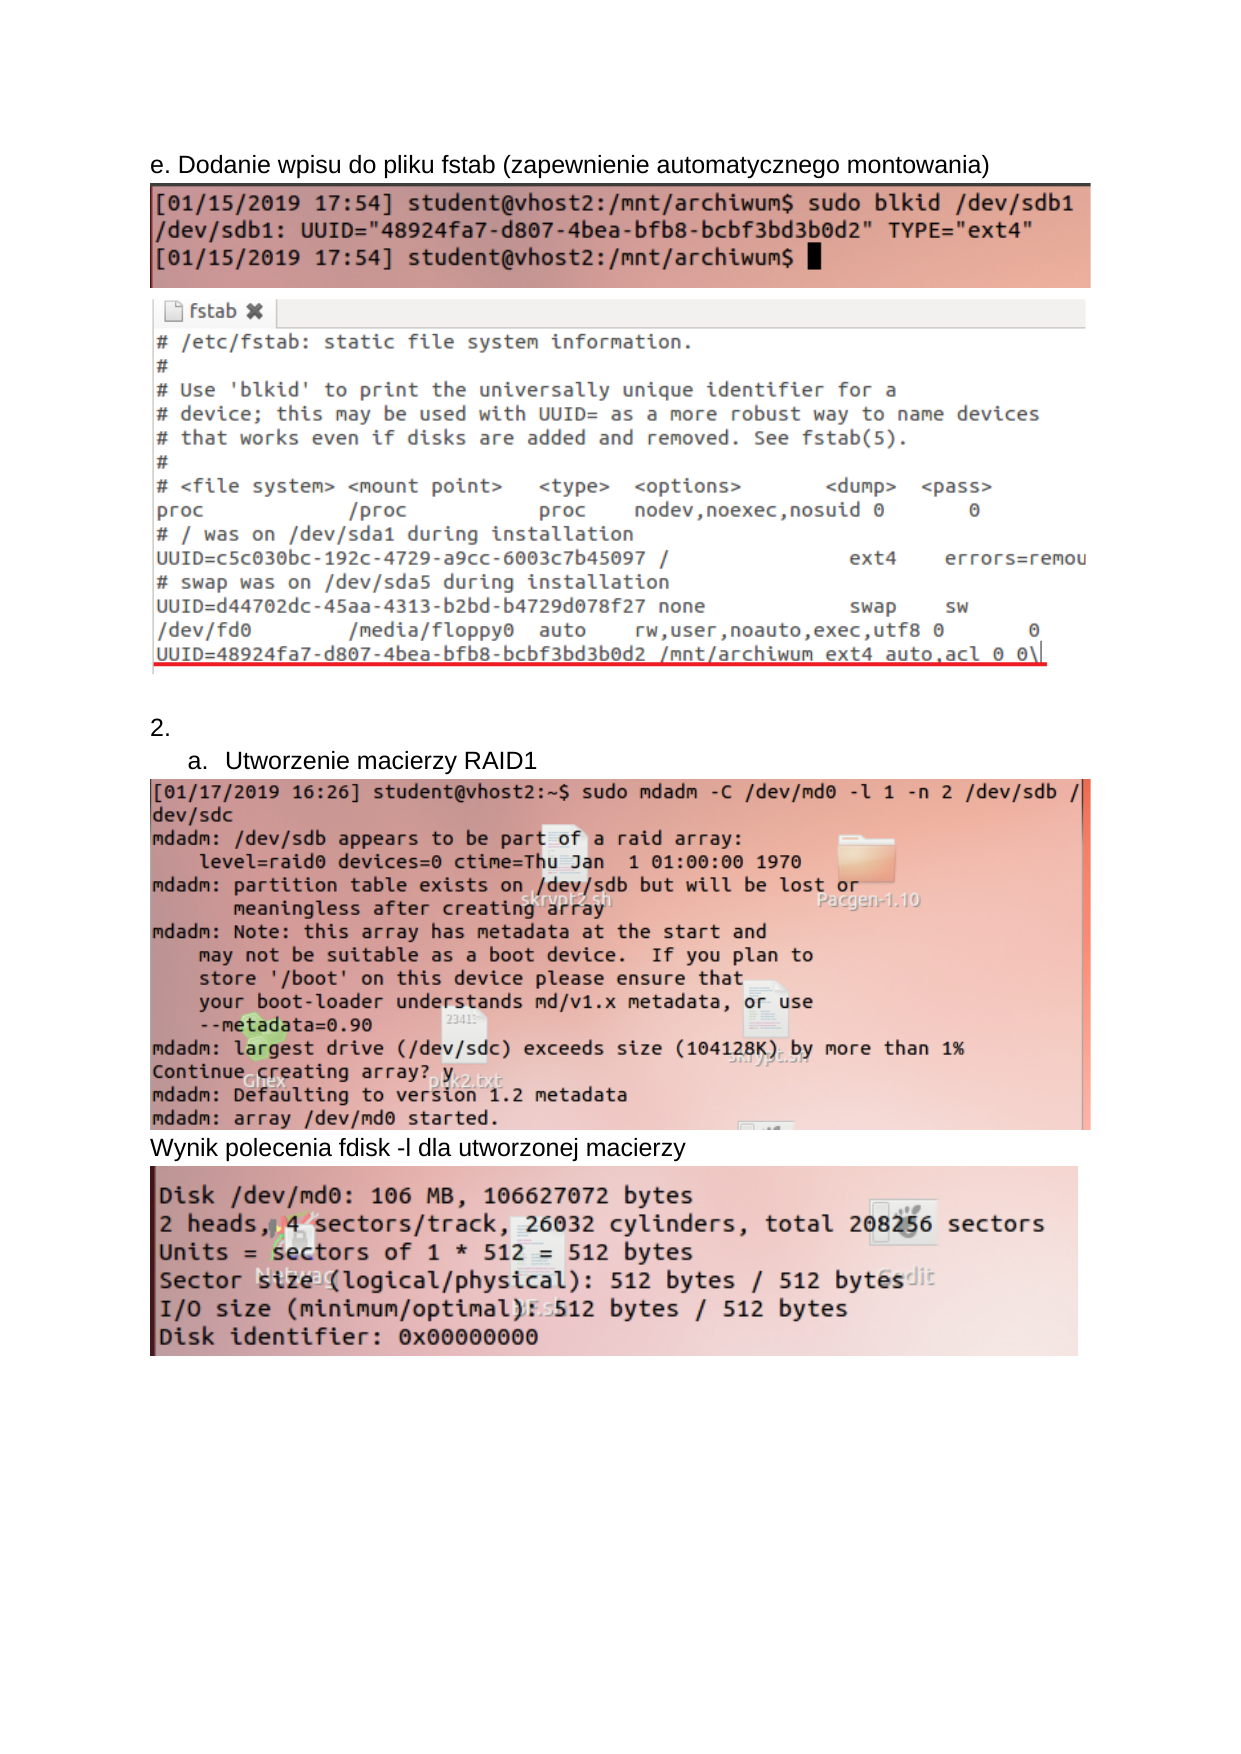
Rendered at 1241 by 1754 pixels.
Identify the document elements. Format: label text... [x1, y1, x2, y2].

text Wynik polecenia fdisk -l dla utworzonej macierzy [150, 1133, 1090, 1162]
picture [150, 291, 1091, 677]
picture [150, 183, 1091, 288]
text 2. [150, 713, 1090, 742]
list Utworzenie macierzy RAID1 [187, 746, 1090, 775]
picture [150, 1166, 1079, 1356]
text e. Dodanie wpisu do pliku fstab (zapewnienie automatycznego montowania) [150, 150, 1090, 179]
picture [150, 779, 1091, 1130]
